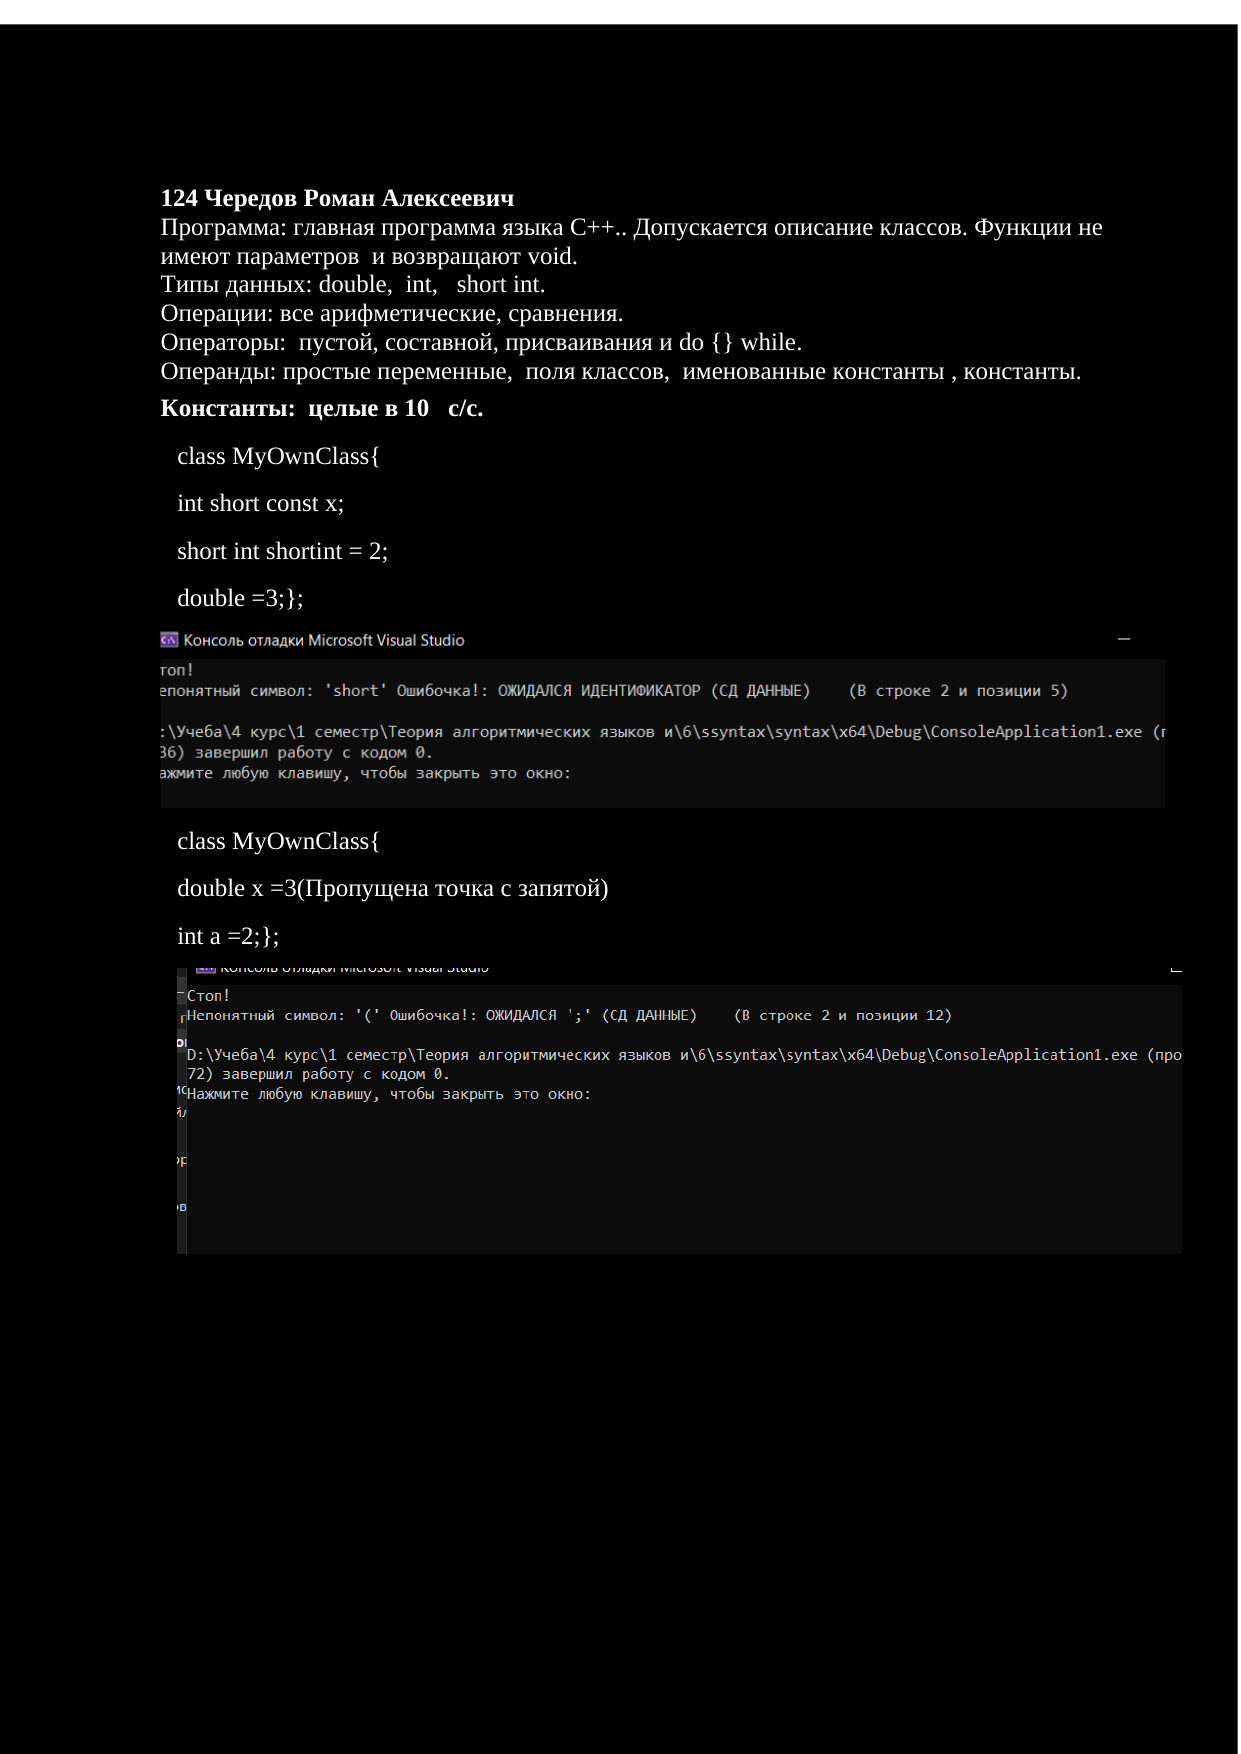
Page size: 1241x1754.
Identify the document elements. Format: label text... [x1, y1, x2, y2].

text double =3;}; [177, 583, 1165, 612]
text Типы данных: double, int, short int. [160, 269, 1165, 298]
picture [160, 621, 1166, 808]
text class MyOwnClass{ [177, 826, 1165, 855]
text Операнды: простые переменные, поля классов, именованные константы , константы. [160, 356, 1165, 384]
text Операторы: пустой, составной, присваивания и do {} while. [160, 327, 1165, 356]
text Операции: все арифметические, сравнения. [160, 298, 1165, 327]
text int short const x; [177, 488, 1165, 517]
subtitle Константы: целые в 10 c/c. [160, 393, 1152, 422]
text short int shortint = 2; [177, 536, 1165, 565]
text 124 Чередов Роман Алексеевич [160, 183, 1165, 212]
text class MyOwnClass{ [177, 441, 1165, 470]
text Программа: главная программа языка С++.. Допускается описание классов. Функции не имеют параметров и возвращают void. [160, 212, 1165, 269]
picture [177, 968, 1183, 1254]
text int a =2;}; [177, 921, 1165, 950]
text double x =3(Пропущена точка с запятой) [177, 873, 1165, 902]
